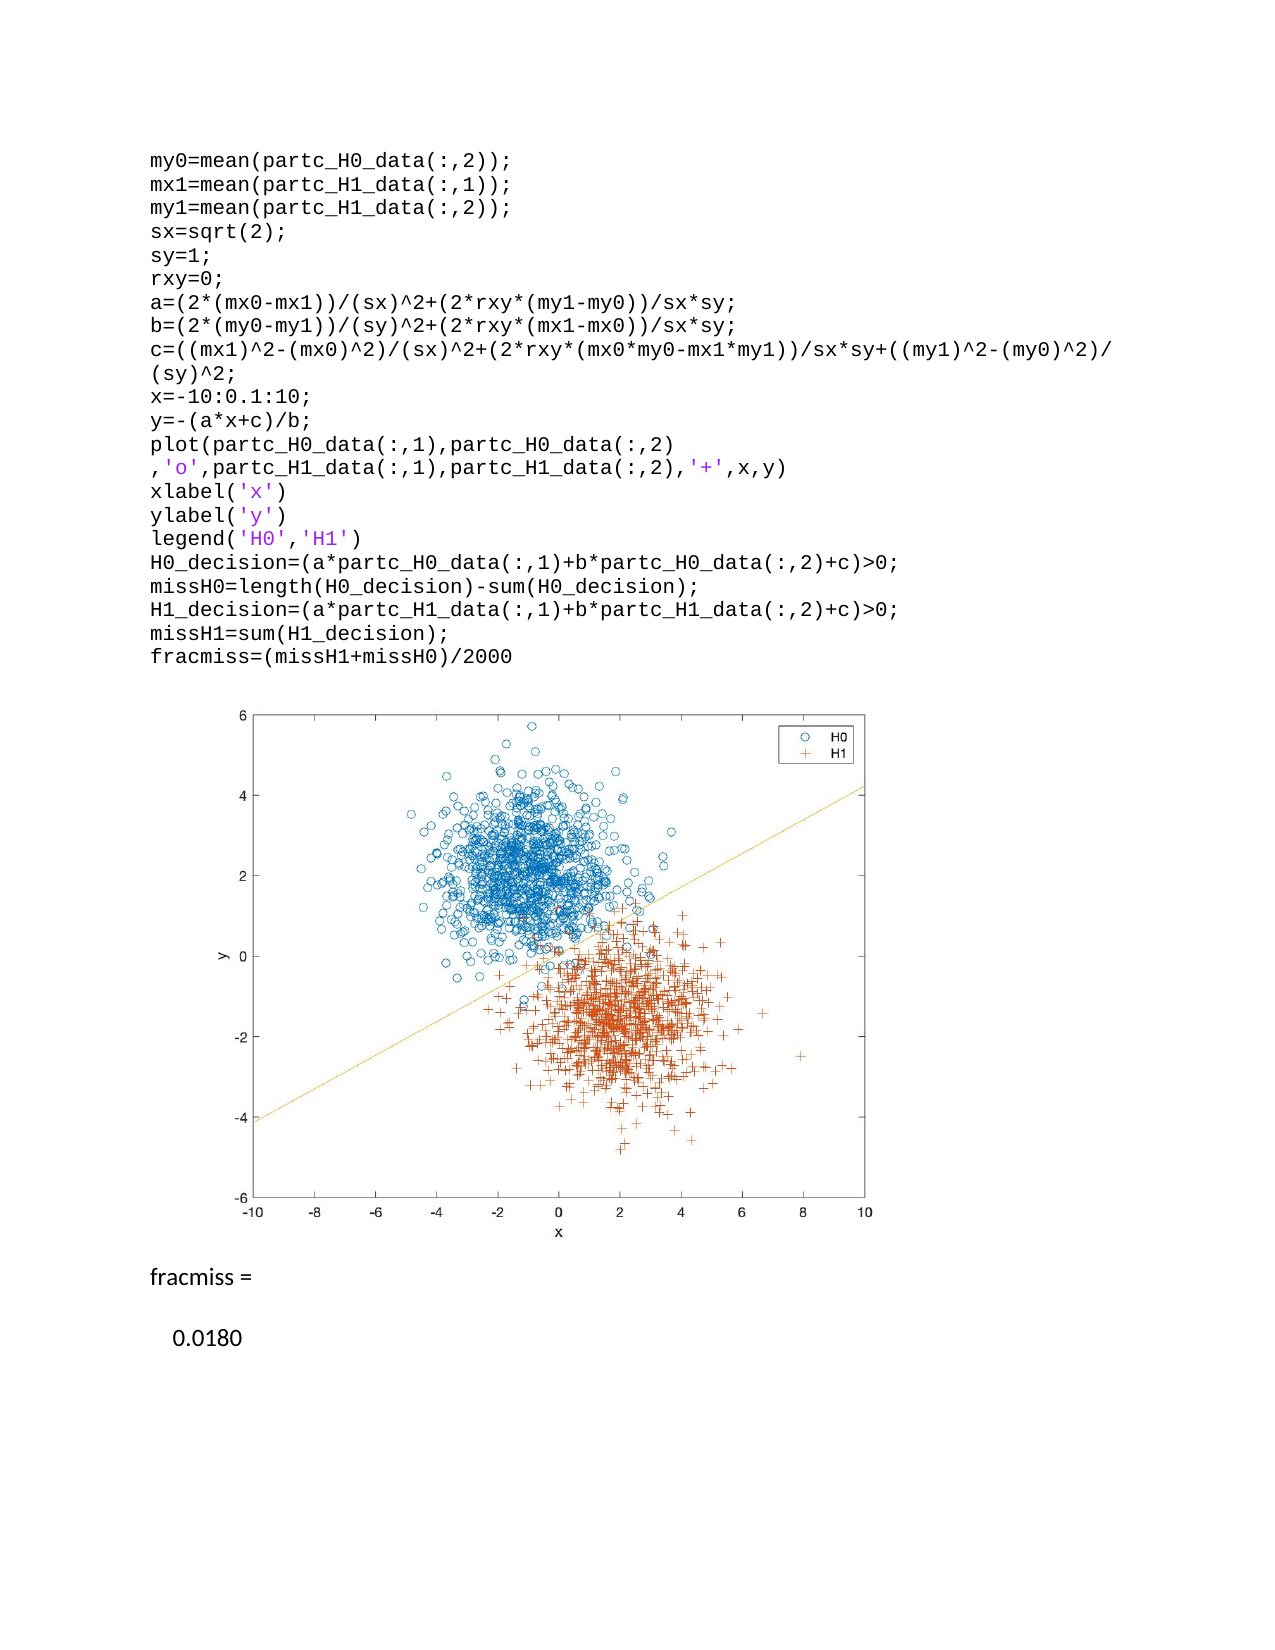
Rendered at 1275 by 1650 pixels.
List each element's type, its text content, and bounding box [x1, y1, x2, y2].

text 0.0180 [150, 1323, 1125, 1353]
text sx=sqrt(2); [150, 221, 1125, 244]
text my1=mean(partc_H1_data(:,2)); [150, 197, 1125, 221]
picture [150, 670, 939, 1262]
text sy=1; [150, 244, 1125, 268]
text H1_decision=(a*partc_H1_data(:,1)+b*partc_H1_data(:,2)+c)>0; [150, 599, 1125, 623]
text x=-10:0.1:10; [150, 386, 1125, 410]
text legend('H0','H1') [150, 528, 1125, 552]
text ylabel('y') [150, 505, 1125, 528]
text xlabel('x') [150, 481, 1125, 505]
text y=-(a*x+c)/b; [150, 410, 1125, 434]
text a=(2*(mx0-mx1))/(sx)^2+(2*rxy*(my1-my0))/sx*sy; [150, 292, 1125, 316]
text plot(partc_H0_data(:,1),partc_H0_data(:,2),'o',partc_H1_data(:,1),partc_H1_data(:,2),'+',x,y) [150, 434, 1125, 481]
text H0_decision=(a*partc_H0_data(:,1)+b*partc_H0_data(:,2)+c)>0; [150, 552, 1125, 576]
text mx1=mean(partc_H1_data(:,1)); [150, 174, 1125, 197]
text b=(2*(my0-my1))/(sy)^2+(2*rxy*(mx1-mx0))/sx*sy; [150, 316, 1125, 339]
text fracmiss=(missH1+missH0)/2000 [150, 647, 1125, 670]
text missH1=sum(H1_decision); [150, 623, 1125, 647]
text fracmiss = [150, 1262, 1125, 1292]
text c=((mx1)^2-(mx0)^2)/(sx)^2+(2*rxy*(mx0*my0-mx1*my1))/sx*sy+((my1)^2-(my0)^2)/(sy)^2; [150, 339, 1125, 386]
text missH0=length(H0_decision)-sum(H0_decision); [150, 576, 1125, 599]
text rxy=0; [150, 268, 1125, 292]
text my0=mean(partc_H0_data(:,2)); [150, 150, 1125, 174]
